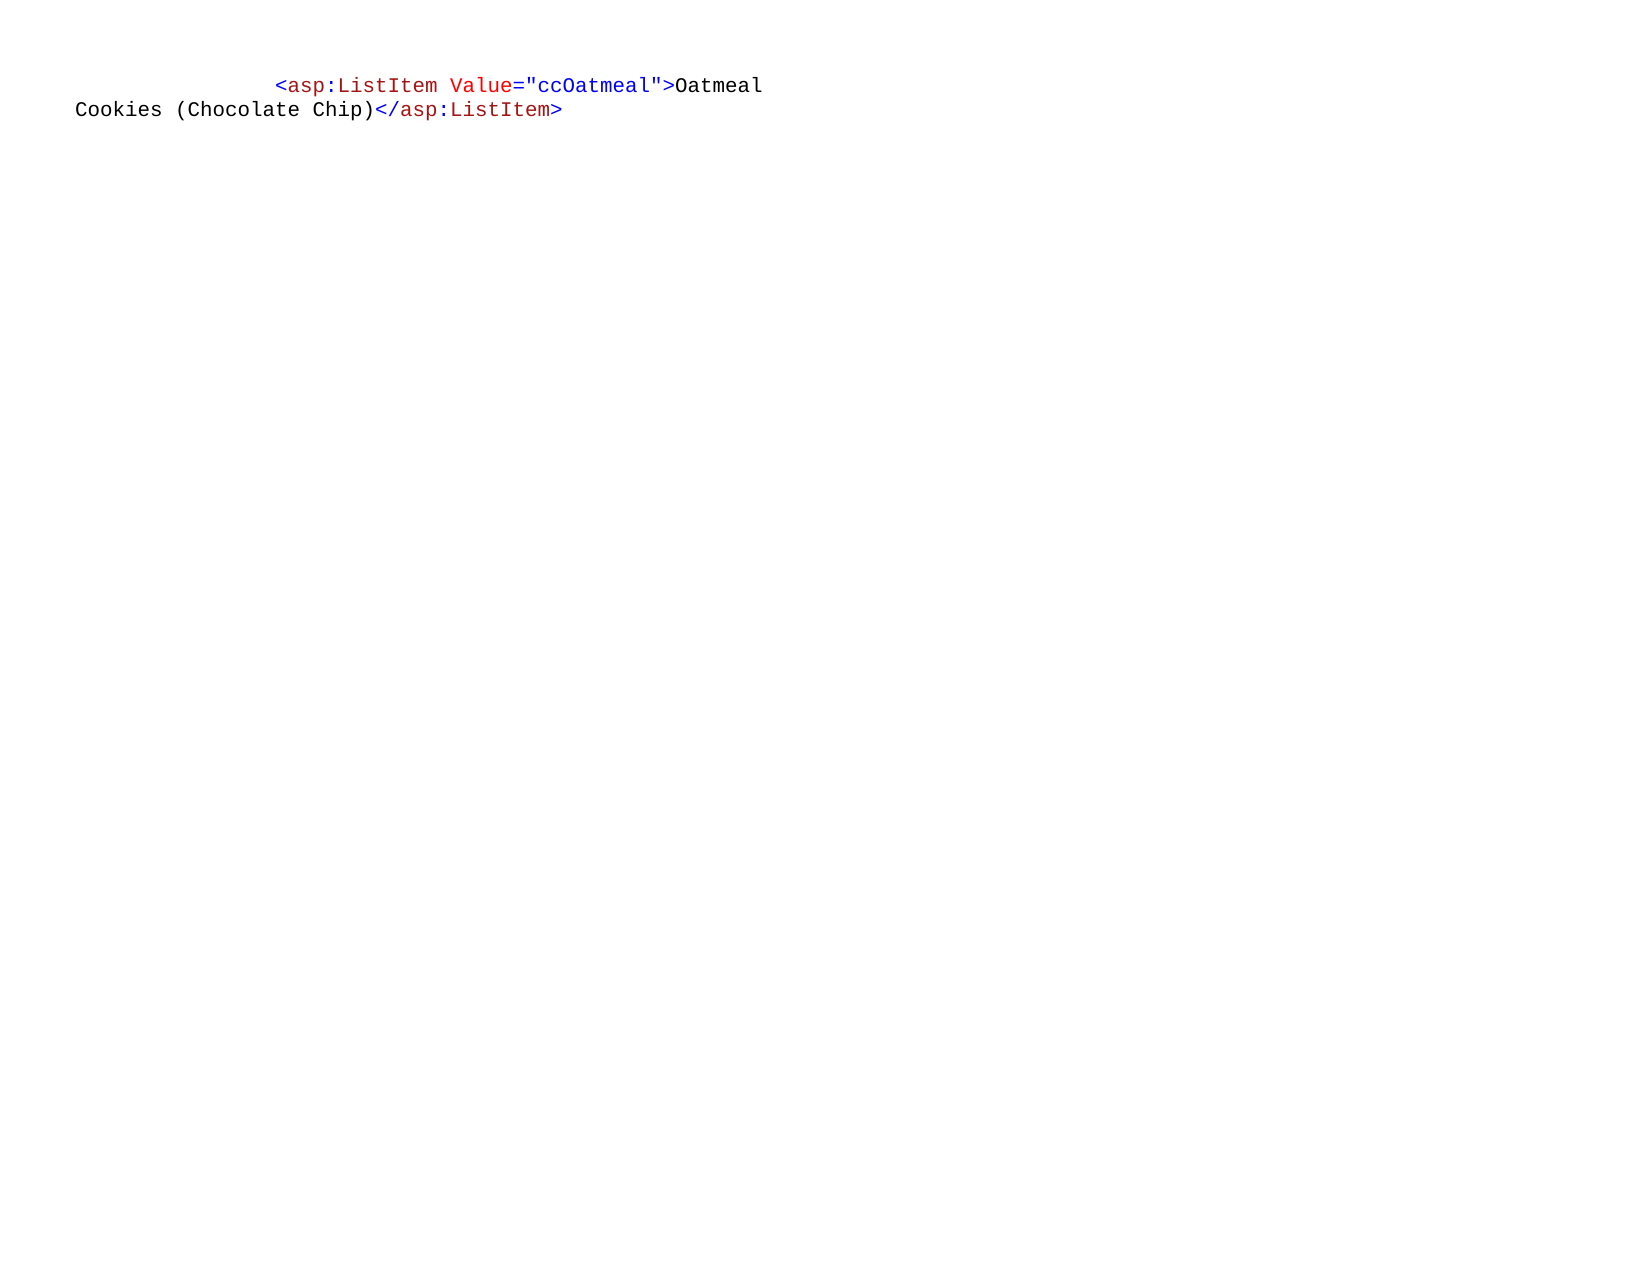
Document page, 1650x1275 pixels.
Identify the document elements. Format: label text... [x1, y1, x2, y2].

text <asp:ListItem Value="ccOatmeal">Oatmeal Cookies (Chocolate Chip)</asp:ListItem> [75, 75, 787, 122]
